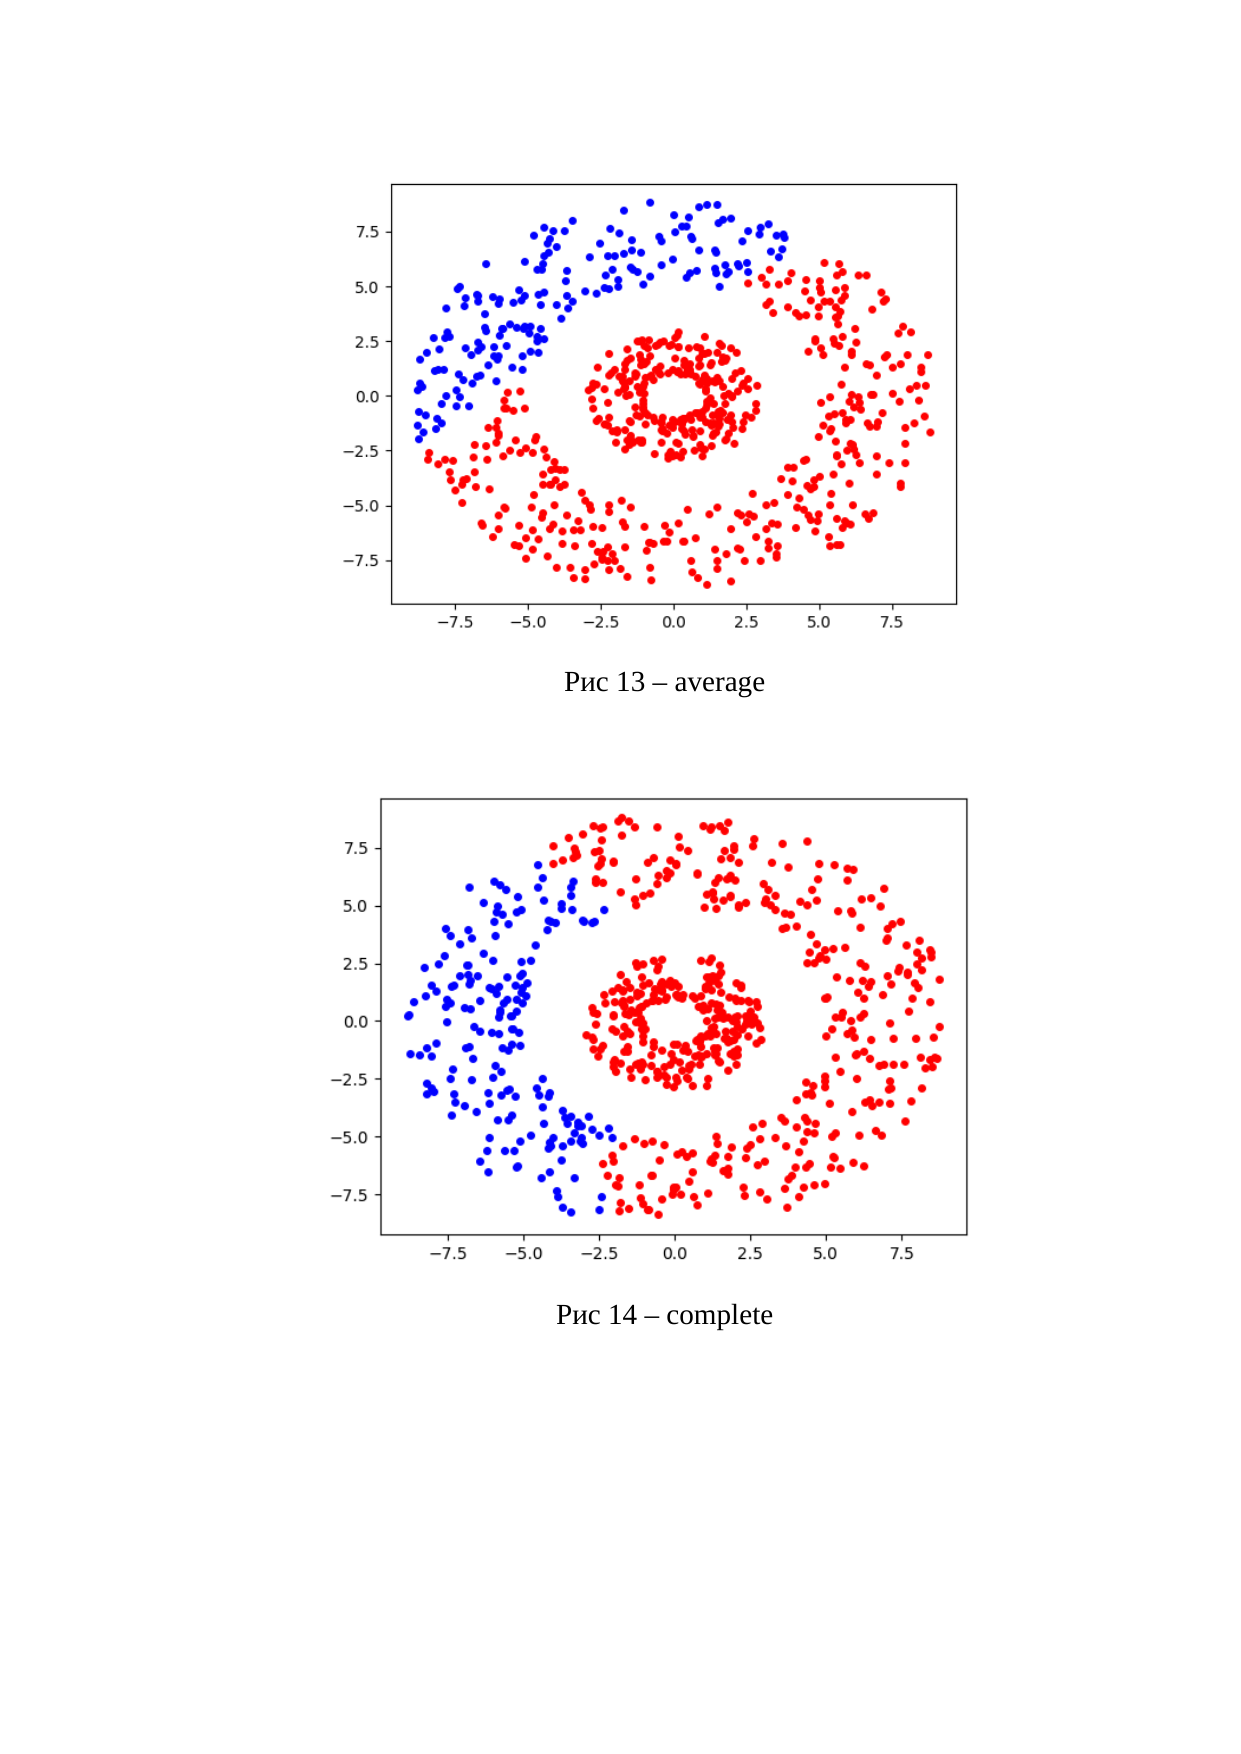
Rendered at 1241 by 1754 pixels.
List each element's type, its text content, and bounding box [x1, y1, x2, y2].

text Рис 13 – average [177, 664, 1152, 697]
text Рис 14 – complete [177, 1297, 1152, 1331]
picture [287, 730, 1042, 1297]
picture [300, 118, 1029, 664]
